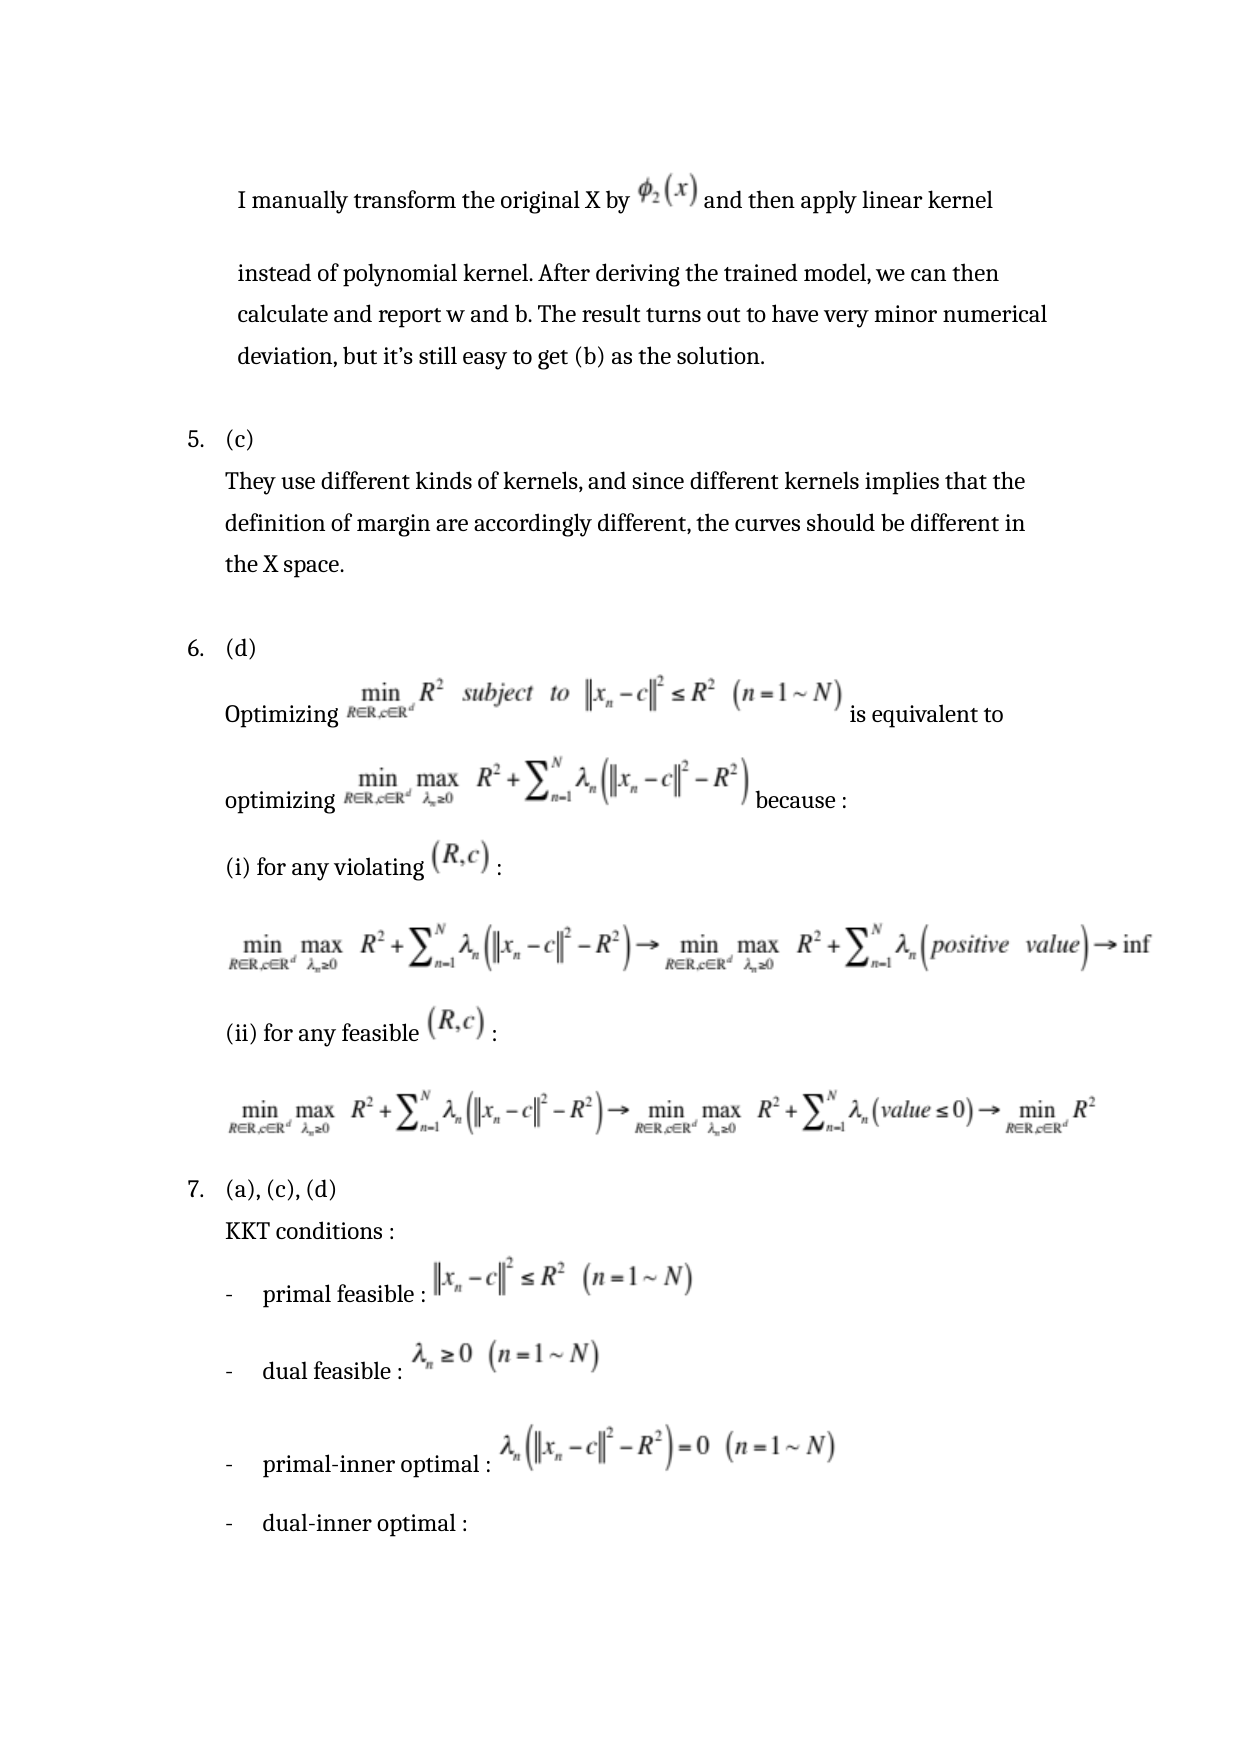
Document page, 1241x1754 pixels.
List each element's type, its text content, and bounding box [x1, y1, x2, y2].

text (i) for any violating :(ii) for any feasible : [225, 835, 1053, 1085]
list I manually transform the original X by and then apply linear kernel instead of polynomial kernel. After deriving the trained model, we can then calculate and report w and b. The result turns out to have very minor numerical deviation, but it’s still easy to get (b) as the solution. [237, 169, 1053, 377]
list primal-inner optimal : [225, 1419, 1053, 1502]
list (a), (c), (d) [187, 1169, 1053, 1210]
list primal feasible : [225, 1252, 1053, 1335]
list They use different kinds of kernels, and since different kernels implies that the definition of margin are accordingly different, the curves should be different in the X space. [225, 460, 1053, 585]
list dual feasible : [225, 1335, 1053, 1419]
list (c) [187, 419, 1053, 460]
text Optimizing is equivalent to optimizing because : [225, 669, 1053, 835]
list (d) [187, 627, 1053, 669]
text KKT conditions : [225, 1210, 1053, 1252]
list dual-inner optimal : [225, 1502, 1053, 1544]
